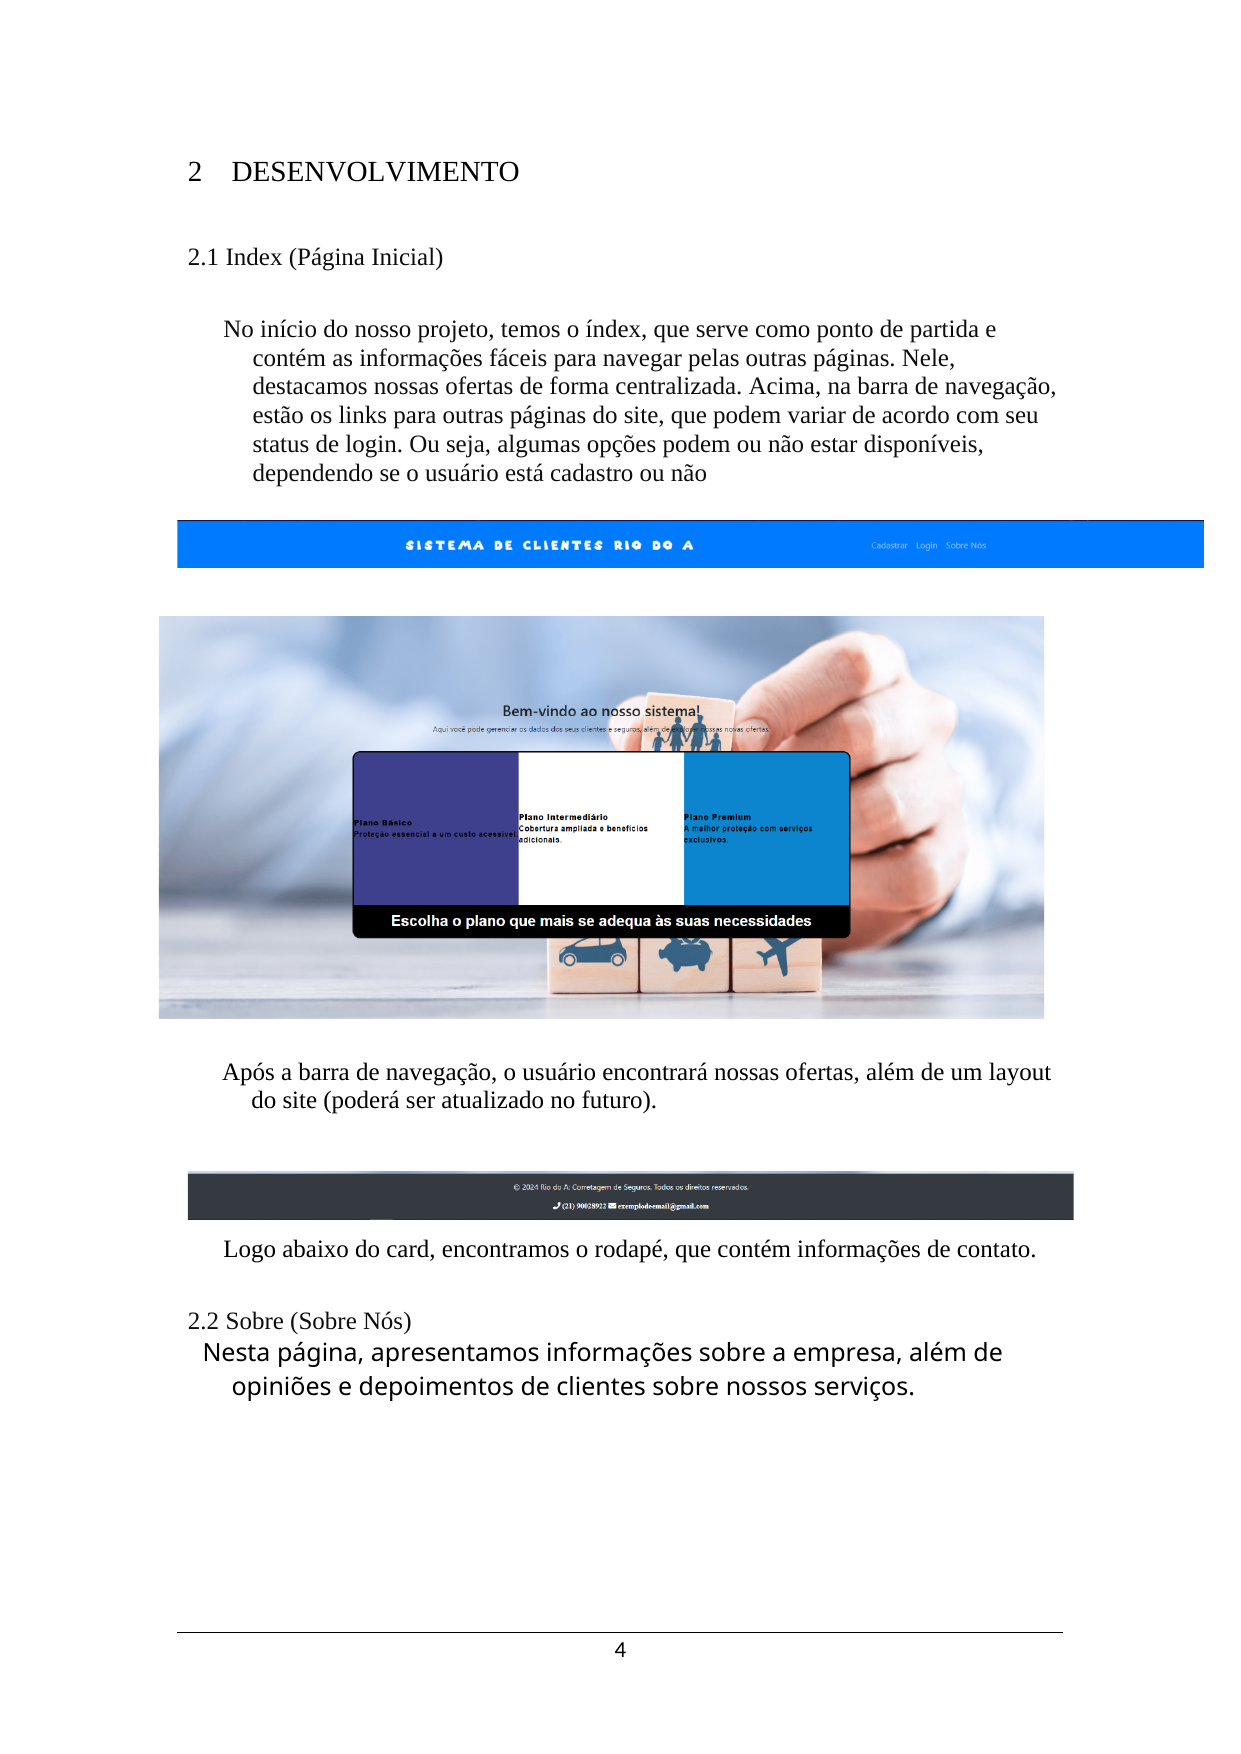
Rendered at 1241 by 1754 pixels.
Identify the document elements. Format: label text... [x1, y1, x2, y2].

subtitle DESENVOLVIMENTO [188, 154, 1057, 188]
text Após a barra de navegação, o usuário encontrará nossas ofertas, além de um layout do site (poderá ser atualizado no futuro). [222, 1057, 1063, 1114]
picture [158, 616, 1045, 1019]
list Nesta página, apresentamos informações sobre a empresa, além de opiniões e depoimentos de clientes sobre nossos serviços. [202, 1334, 1063, 1403]
picture [187, 1171, 1074, 1220]
text Logo abaixo do card, encontramos o rodapé, que contém informações de contato. [223, 1234, 1063, 1263]
subtitle Index (Página Inicial) [188, 242, 1057, 299]
text No início do nosso projeto, temos o índex, que serve como ponto de partida e contém as informações fáceis para navegar pelas outras páginas. Nele, destacamos nossas ofertas de forma centralizada. Acima, na barra de navegação, estão os links para outras páginas do site, que podem variar de acordo com seu status de login. Ou seja, algumas opções podem ou não estar disponíveis, dependendo se o usuário está cadastro ou não [223, 314, 1063, 486]
picture [177, 520, 1204, 568]
subtitle Sobre (Sobre Nós) [188, 1306, 1057, 1334]
